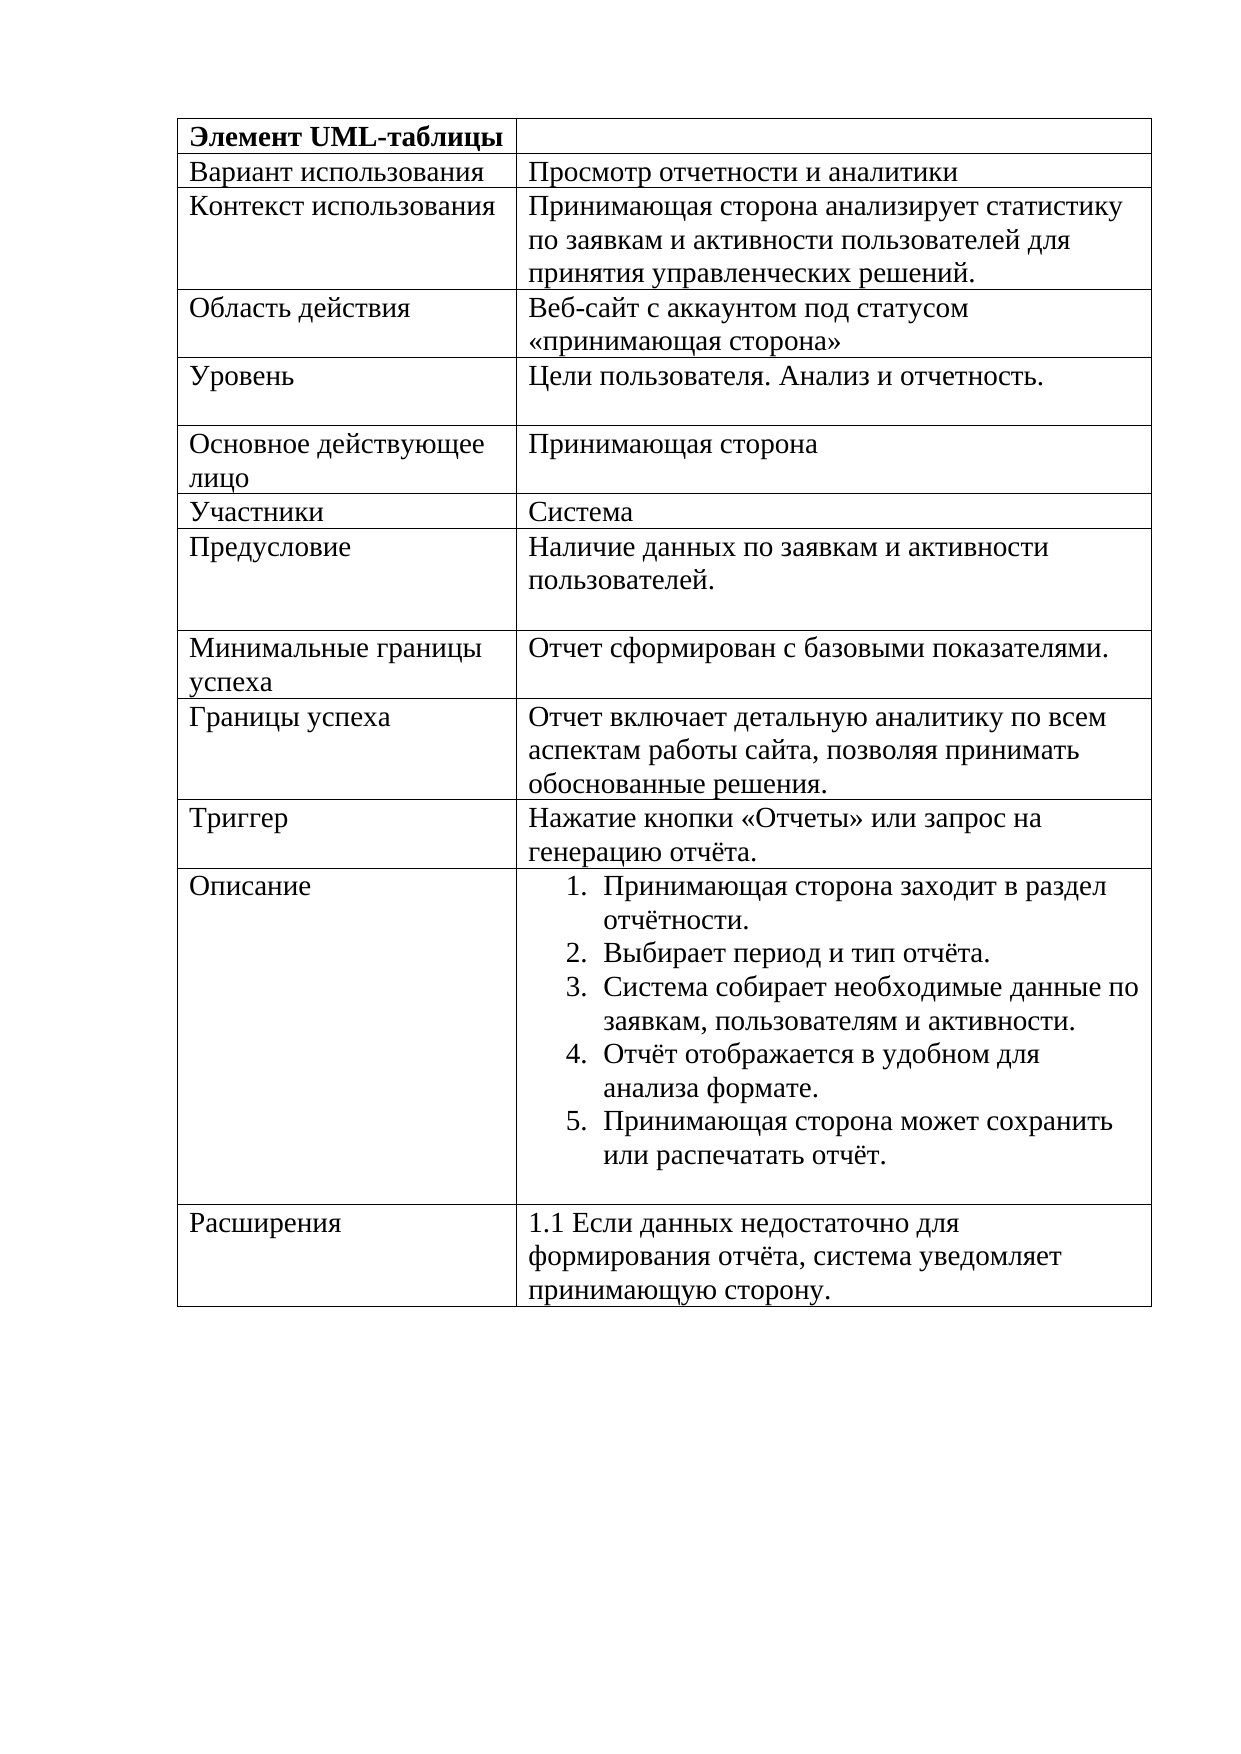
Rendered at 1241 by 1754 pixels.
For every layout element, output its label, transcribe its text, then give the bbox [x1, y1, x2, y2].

table_cell 1.1 Если данных недостаточно для формирования отчёта, система уведомляет принимающую сторону. [517, 1205, 1151, 1306]
table_cell Границы успеха [178, 699, 516, 799]
table_cell Отчет включает детальную аналитику по всем аспектам работы сайта, позволяя принимать обоснованные решения. [517, 699, 1151, 799]
table_cell Нажатие кнопки «Отчеты» или запрос на генерацию отчёта. [517, 800, 1151, 867]
table_cell Цели пользователя. Анализ и отчетность. [517, 358, 1151, 425]
table_cell Расширения [178, 1205, 516, 1306]
table_cell Просмотр отчетности и аналитики [517, 154, 1151, 187]
table_cell Уровень [178, 358, 516, 425]
table_cell Участники [178, 494, 516, 528]
table_cell Область действия [178, 290, 516, 357]
table_cell Триггер [178, 800, 516, 867]
table_cell Система [517, 494, 1151, 528]
table_cell Принимающая сторона анализирует статистику по заявкам и активности пользователей для принятия управленческих решений. [517, 188, 1151, 289]
table_cell Минимальные границы успеха [178, 631, 516, 698]
table_cell Предусловие [178, 529, 516, 629]
table_cell Описание [178, 869, 516, 1204]
table_header Элемент UML-таблицы [178, 119, 516, 153]
table_cell Вариант использования [178, 154, 516, 187]
table_cell Веб-сайт с аккаунтом под статусом «принимающая сторона» [517, 290, 1151, 357]
table_header [517, 119, 1151, 153]
table_cell Основное действующее лицо [178, 426, 516, 493]
table_cell Принимающая сторона заходит в раздел отчётности. Выбирает период и тип отчёта. Система собирает необходимые данные по заявкам, пользователям и активности. Отчёт отображается в удобном для анализа формате. Принимающая сторона может сохранить или распечатать отчёт. [517, 869, 1151, 1204]
table_cell Контекст использования [178, 188, 516, 289]
table_cell Принимающая сторона [517, 426, 1151, 493]
table_cell Отчет сформирован с базовыми показателями. [517, 631, 1151, 698]
table_cell Наличие данных по заявкам и активности пользователей. [517, 529, 1151, 629]
